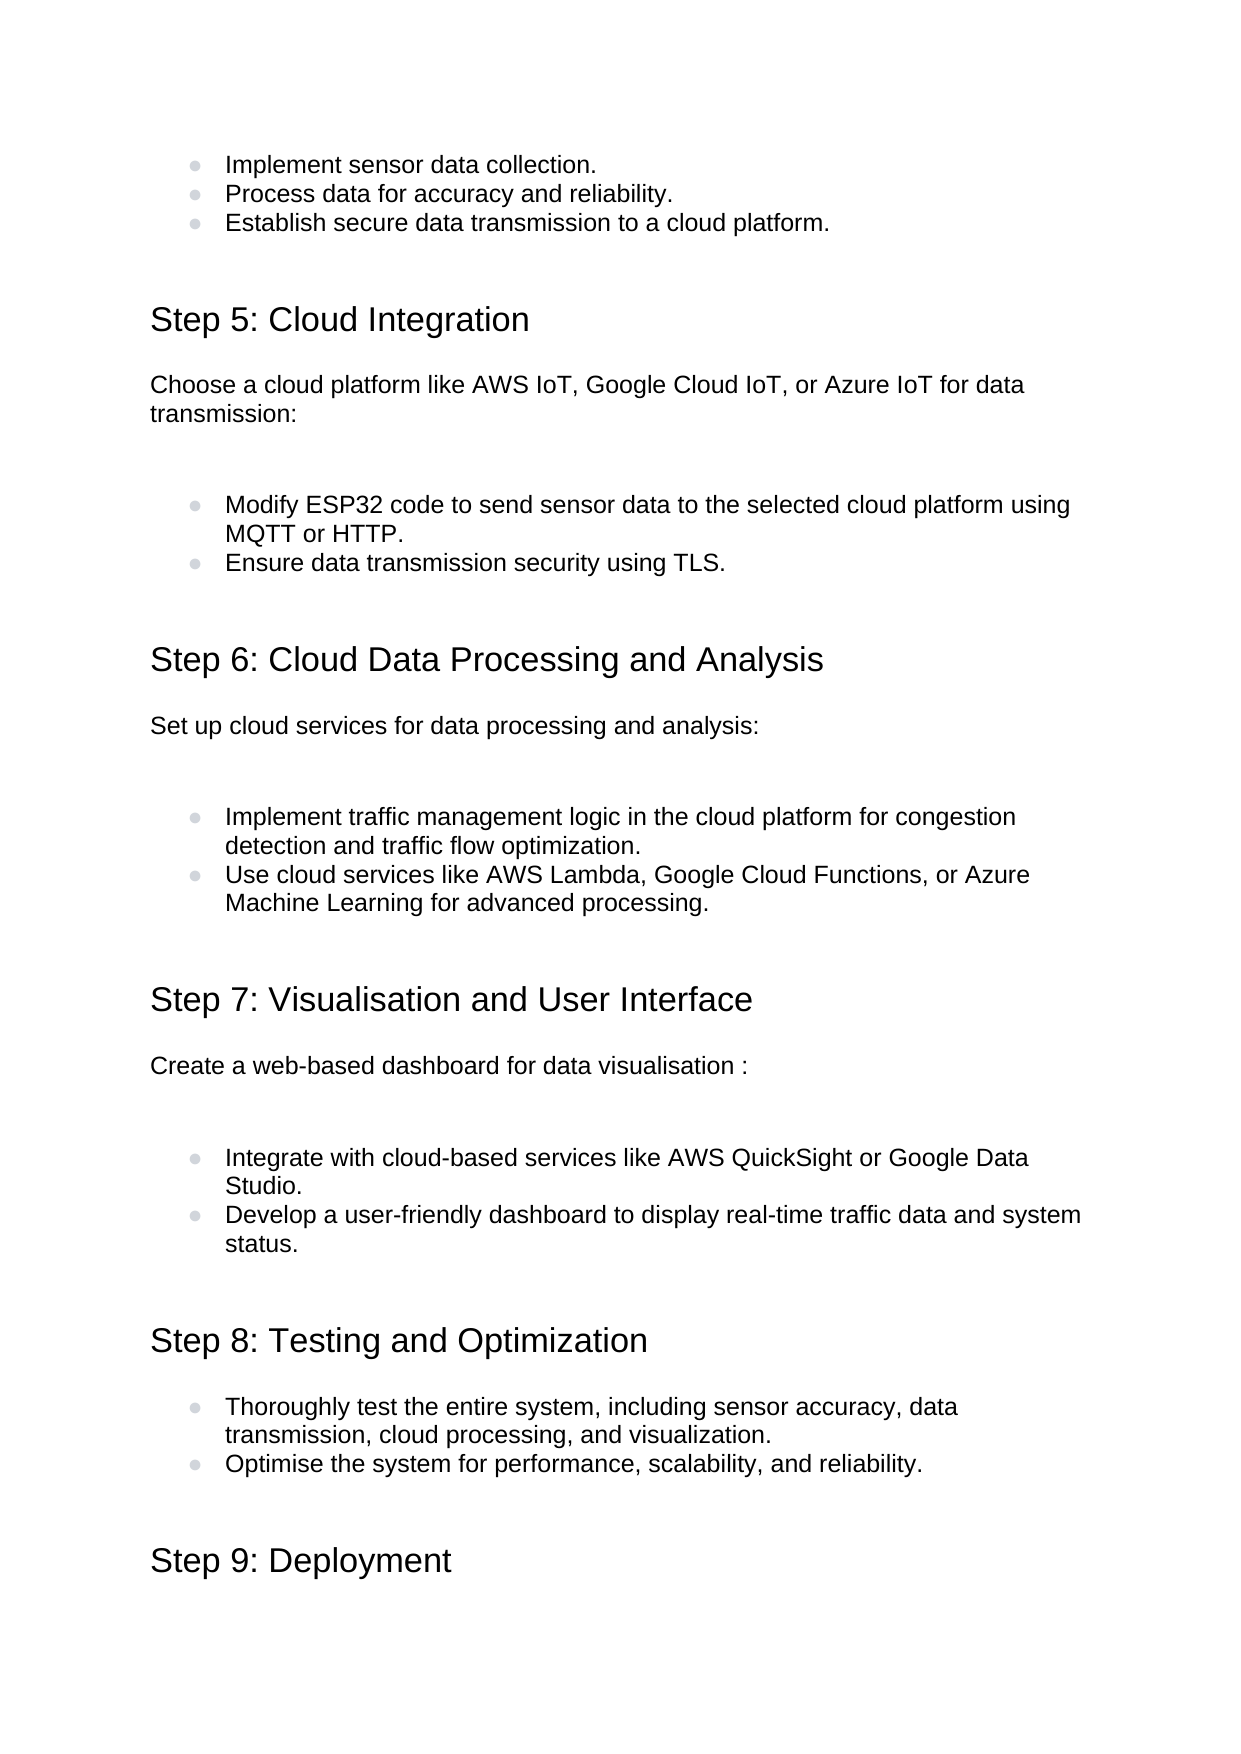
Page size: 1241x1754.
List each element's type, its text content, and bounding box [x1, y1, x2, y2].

list Establish secure data transmission to a cloud platform. [187, 207, 1090, 236]
subtitle Step 9: Deployment [150, 1540, 1090, 1580]
list Implement traffic management logic in the cloud platform for congestion detection and traffic flow optimization. [187, 802, 1090, 859]
text Create a web-based dashboard for data visualisation : [150, 1051, 1090, 1080]
list Ensure data transmission security using TLS. [187, 548, 1090, 577]
list Modify ESP32 code to send sensor data to the selected cloud platform using MQTT or HTTP. [187, 490, 1090, 548]
list Integrate with cloud-based services like AWS QuickSight or Google Data Studio. [187, 1142, 1090, 1200]
list Thoroughly test the entire system, including sensor accuracy, data transmission, cloud processing, and visualization. [187, 1392, 1090, 1449]
subtitle Step 7: Visualisation and User Interface [150, 979, 1090, 1019]
list Process data for accuracy and reliability. [187, 179, 1090, 207]
list Develop a user-friendly dashboard to display real-time traffic data and system status. [187, 1200, 1090, 1257]
list Optimise the system for performance, scalability, and reliability. [187, 1449, 1090, 1478]
list Use cloud services like AWS Lambda, Google Cloud Functions, or Azure Machine Learning for advanced processing. [187, 859, 1090, 917]
text Set up cloud services for data processing and analysis: [150, 711, 1090, 739]
text Choose a cloud platform like AWS IoT, Google Cloud IoT, or Azure IoT for data transmission: [150, 370, 1090, 428]
subtitle Step 5: Cloud Integration [150, 299, 1090, 338]
subtitle Step 8: Testing and Optimization [150, 1320, 1090, 1359]
list Implement sensor data collection. [187, 150, 1090, 179]
subtitle Step 6: Cloud Data Processing and Analysis [150, 639, 1090, 679]
